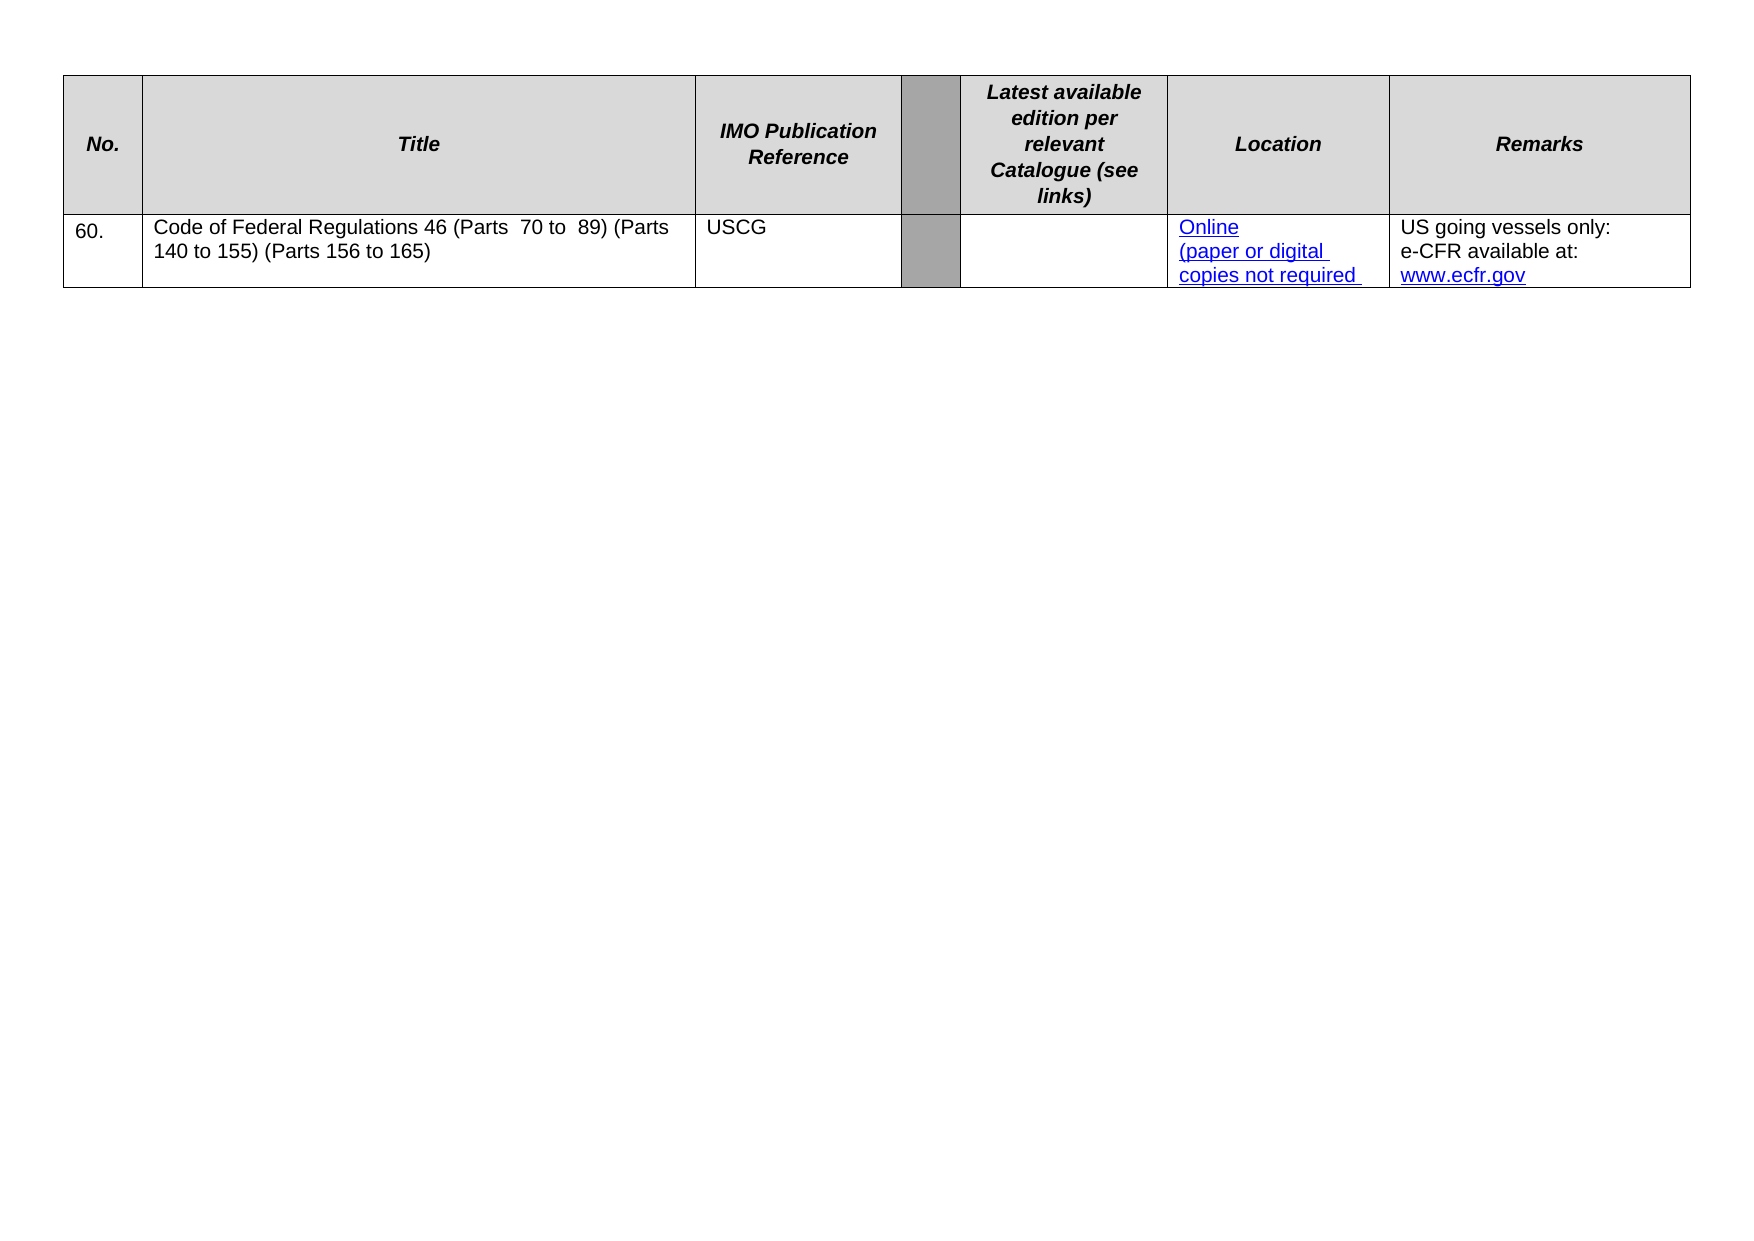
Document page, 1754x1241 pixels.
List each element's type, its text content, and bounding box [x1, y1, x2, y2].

table_header Remarks [1390, 76, 1690, 214]
table_header Title [143, 76, 695, 214]
table_header Location [1168, 76, 1389, 214]
table_cell [961, 215, 1167, 287]
table_cell USCG [696, 215, 901, 287]
table_cell [902, 215, 960, 287]
table_header No. [64, 76, 142, 214]
table_cell [64, 215, 142, 287]
table_cell US going vessels only: e-CFR available at: www.ecfr.gov [1390, 215, 1690, 287]
table_header IMO Publication Reference [696, 76, 901, 214]
table_header [902, 76, 960, 214]
table_header Latest available edition per relevant Catalogue (see links) [961, 76, 1167, 214]
table_cell Online (paper or digital copies not required onboard) [1168, 215, 1389, 287]
table_cell Code of Federal Regulations 46 (Parts 70 to 89) (Parts 140 to 155) (Parts 156 to 165) [143, 215, 695, 287]
